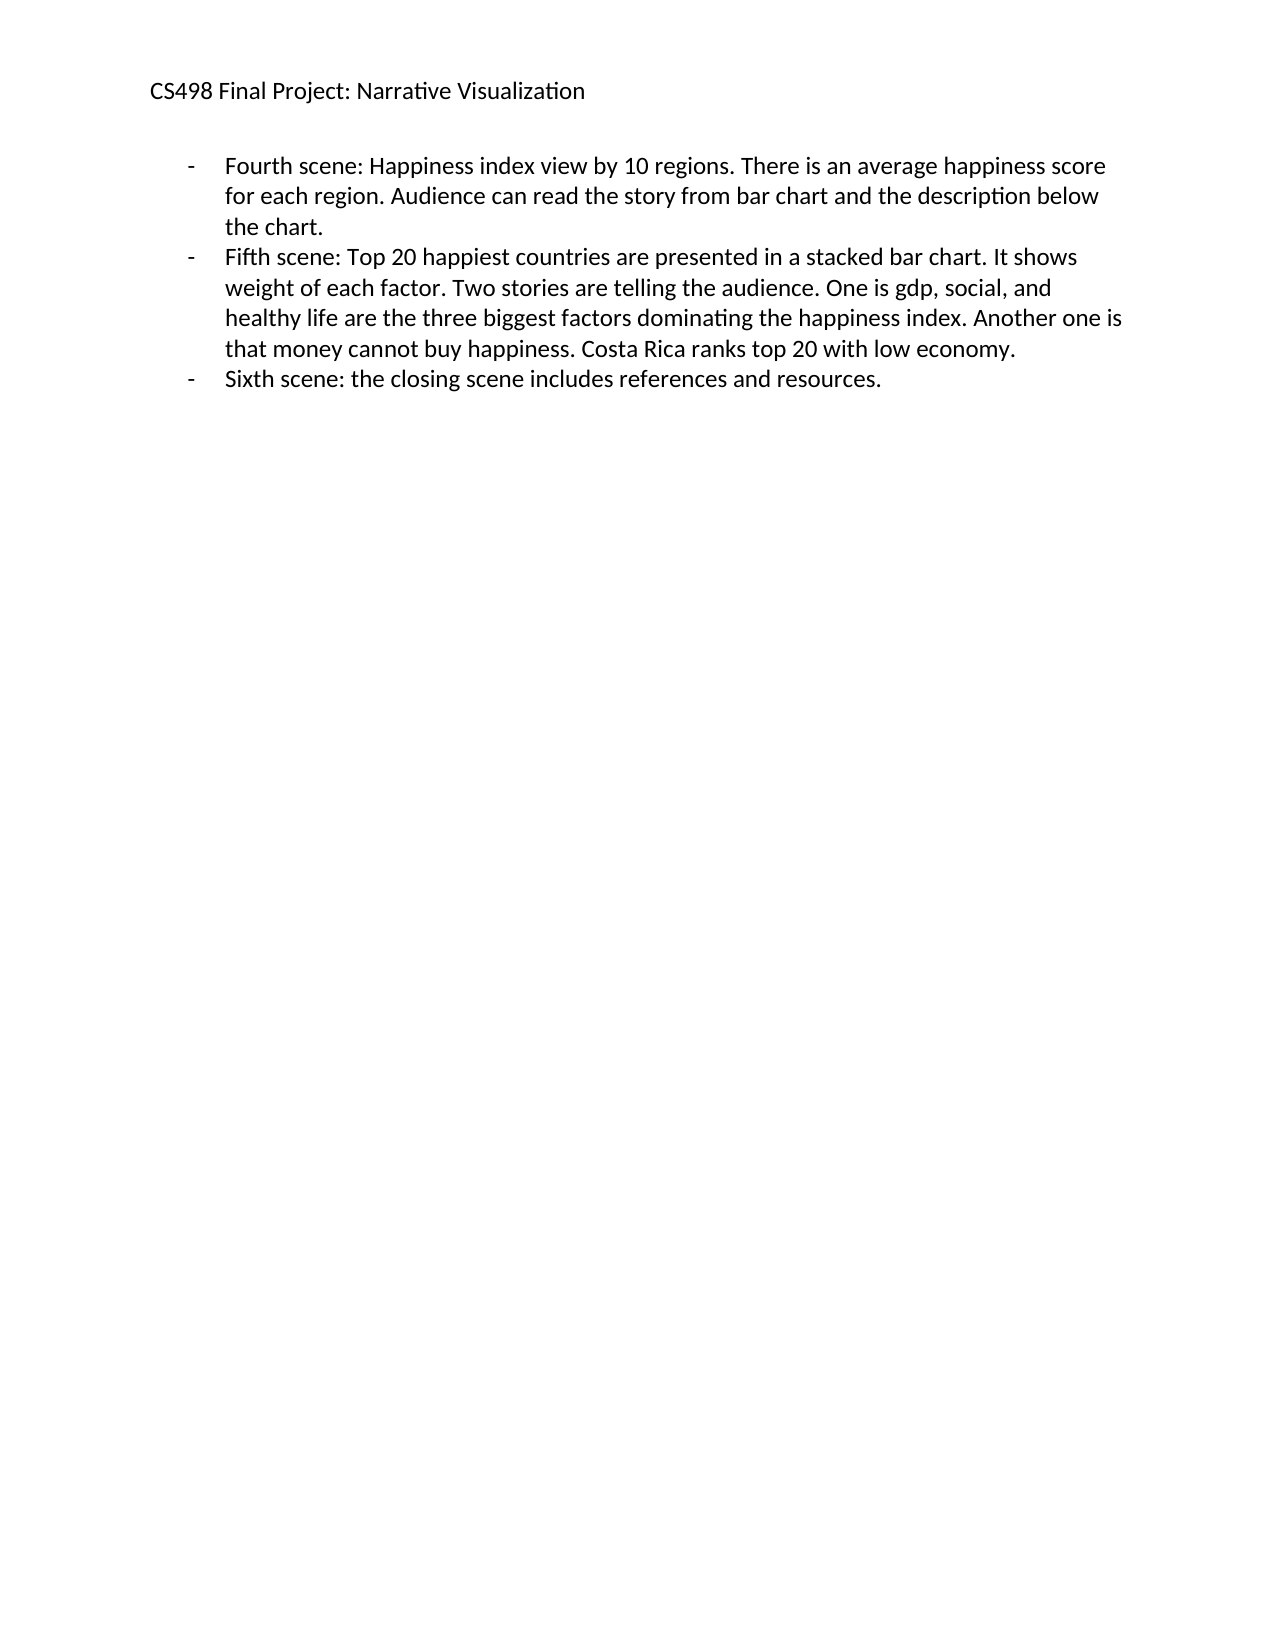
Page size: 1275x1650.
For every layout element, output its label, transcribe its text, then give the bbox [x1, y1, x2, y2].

list Sixth scene: the closing scene includes references and resources. [187, 364, 1125, 394]
list Fifth scene: Top 20 happiest countries are presented in a stacked bar chart. It shows weight of each factor. Two stories are telling the audience. One is gdp, social, and healthy life are the three biggest factors dominating the happiness index. Another one is that money cannot buy happiness. Costa Rica ranks top 20 with low economy. [187, 242, 1125, 364]
list Fourth scene: Happiness index view by 10 regions. There is an average happiness score for each region. Audience can read the story from bar chart and the description below the chart. [187, 150, 1125, 242]
